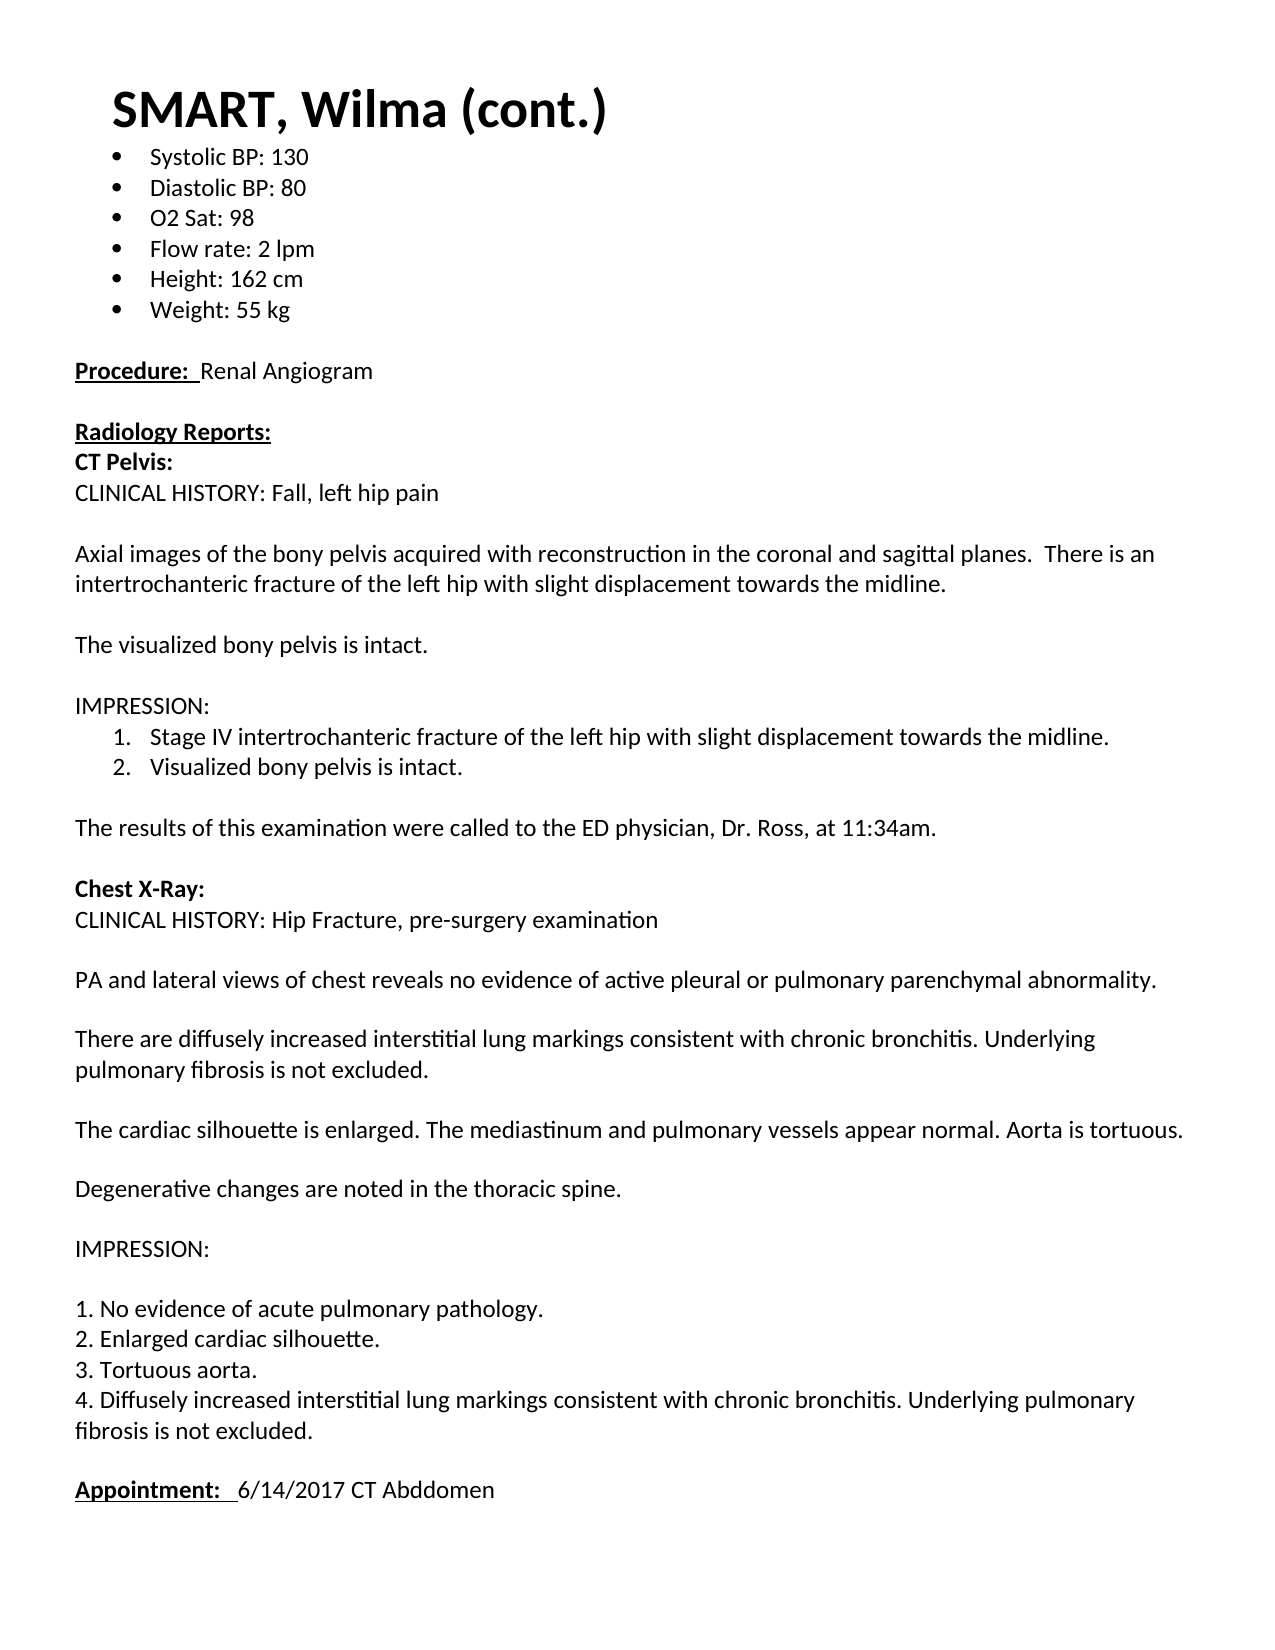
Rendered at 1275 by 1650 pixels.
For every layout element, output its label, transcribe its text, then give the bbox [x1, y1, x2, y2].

text The visualized bony pelvis is intact. [75, 629, 1200, 660]
text The results of this examination were called to the ED physician, Dr. Ross, at 11:34am. [75, 813, 1200, 843]
list Diastolic BP: 80 [112, 172, 1200, 202]
text CLINICAL HISTORY: Hip Fracture, pre-surgery examination [75, 904, 1200, 935]
list Height: 162 cm [112, 263, 1200, 294]
text Appointment: 6/14/2017 CT Abddomen [75, 1474, 1200, 1505]
list Visualized bony pelvis is intact. [112, 752, 1200, 782]
list O2 Sat: 98 [112, 202, 1200, 233]
text IMPRESSION: [75, 691, 1200, 721]
text IMPRESSION: [75, 1233, 1200, 1264]
list Weight: 55 kg [112, 294, 1200, 324]
text Chest X-Ray: [75, 874, 1200, 904]
text SMART, Wilma (cont.) [112, 75, 1200, 141]
text Procedure: Renal Angiogram [75, 355, 1200, 385]
list Stage IV intertrochanteric fracture of the left hip with slight displacement towards the midline. [112, 721, 1200, 752]
text Axial images of the bony pelvis acquired with reconstruction in the coronal and sagittal planes. There is an intertrochanteric fracture of the left hip with slight displacement towards the midline. [75, 538, 1200, 599]
text CT Pelvis: [75, 446, 1200, 477]
text Degenerative changes are noted in the thoracic spine. [75, 1173, 1200, 1204]
text CLINICAL HISTORY: Fall, left hip pain [75, 477, 1200, 507]
list Systolic BP: 130 [112, 141, 1200, 172]
text The cardiac silhouette is enlarged. The mediastinum and pulmonary vessels appear normal. Aorta is tortuous. [75, 1114, 1200, 1144]
text PA and lateral views of chest reveals no evidence of active pleural or pulmonary parenchymal abnormality. [75, 964, 1200, 994]
list Flow rate: 2 lpm [112, 233, 1200, 263]
text Radiology Reports: [75, 416, 1200, 446]
text 1. No evidence of acute pulmonary pathology. 2. Enlarged cardiac silhouette. 3. Tortuous aorta. 4. Diffusely increased interstitial lung markings consistent with chronic bronchitis. Underlying pulmonary fibrosis is not excluded. [75, 1293, 1200, 1445]
text There are diffusely increased interstitial lung markings consistent with chronic bronchitis. Underlying pulmonary fibrosis is not excluded. [75, 1023, 1200, 1084]
